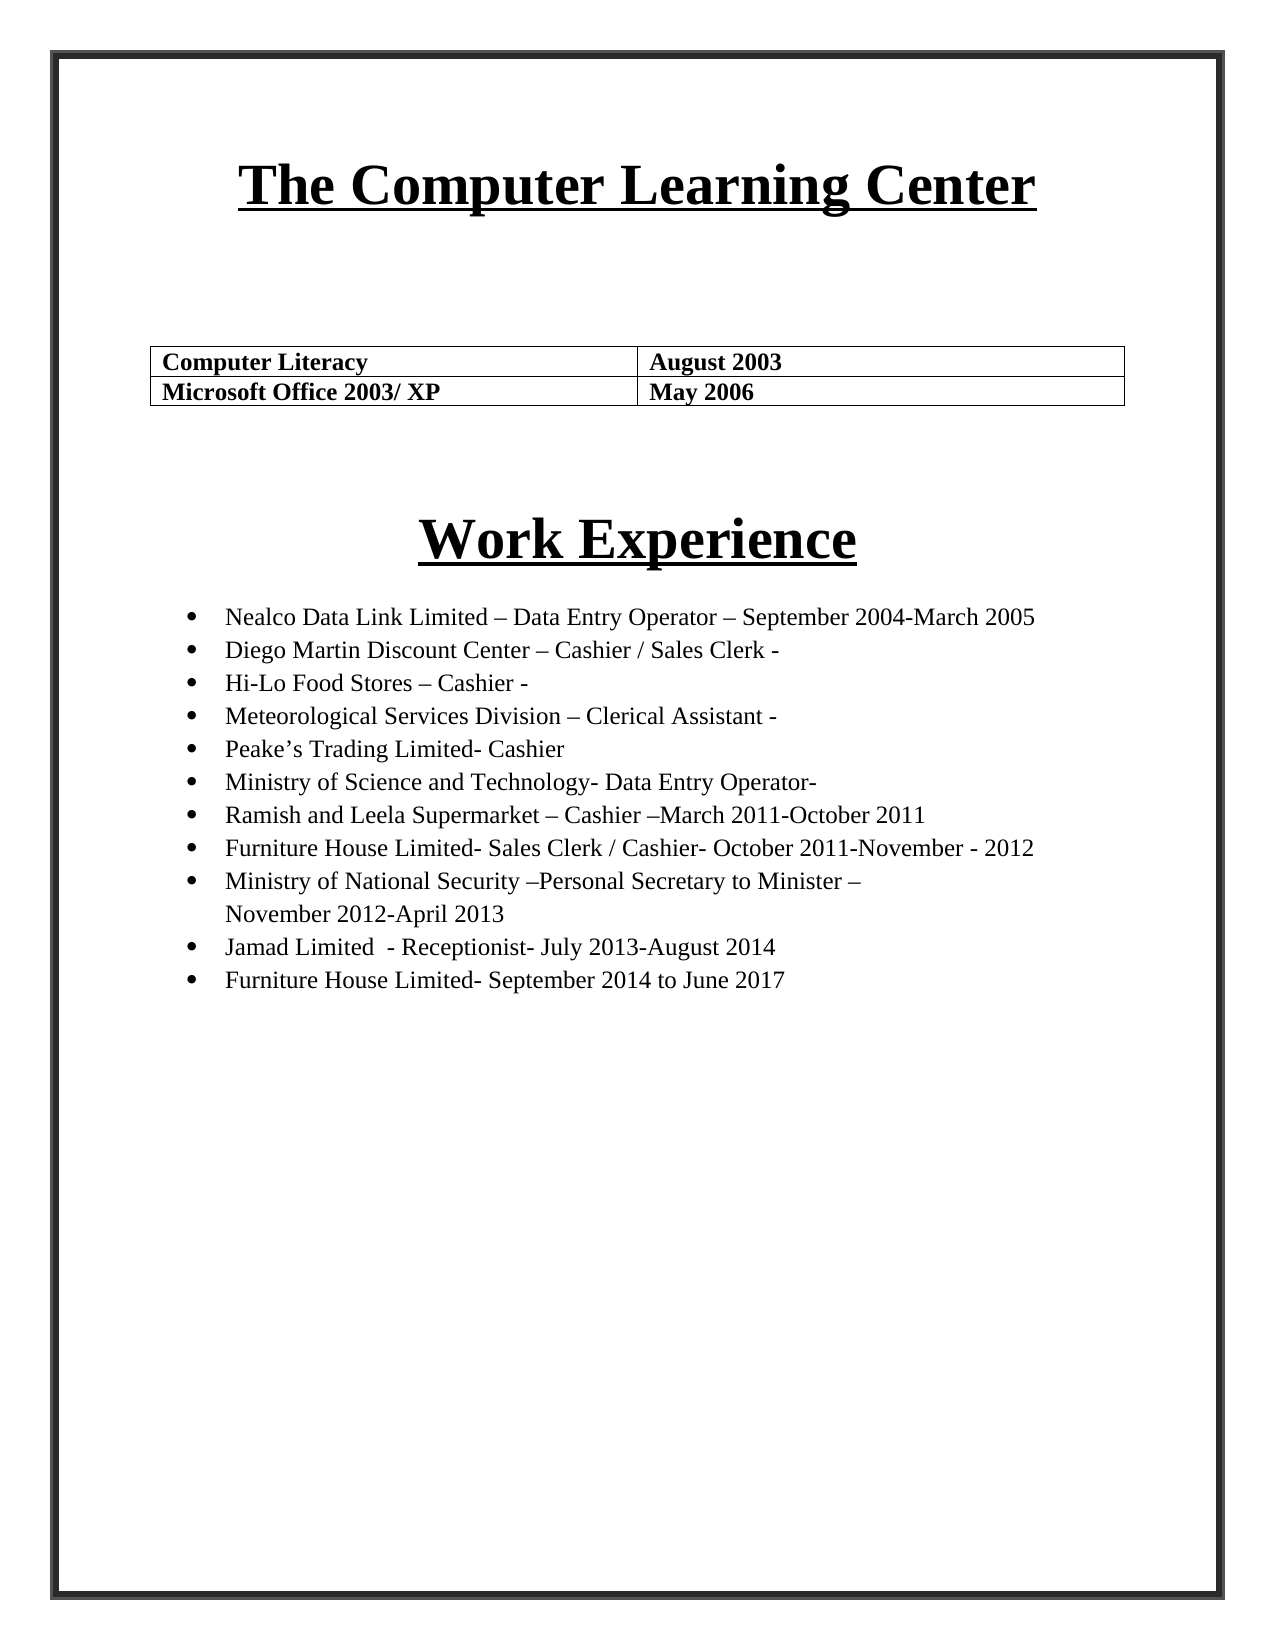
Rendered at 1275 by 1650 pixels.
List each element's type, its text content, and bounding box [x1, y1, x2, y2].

list November 2012-April 2013 [225, 899, 1125, 928]
list Meteorological Services Division – Clerical Assistant - [187, 701, 1125, 730]
list Peake’s Trading Limited- Cashier [187, 734, 1125, 763]
list Furniture House Limited- September 2014 to June 2017 [187, 966, 1125, 994]
list Nealco Data Link Limited – Data Entry Operator – September 2004-March 2005 [187, 602, 1125, 631]
table_header August 2003 [638, 347, 1124, 376]
table_header Computer Literacy [151, 347, 637, 376]
list Diego Martin Discount Center – Cashier / Sales Clerk - [187, 635, 1125, 664]
list Furniture House Limited- Sales Clerk / Cashier- October 2011-November - 2012 [187, 833, 1125, 862]
list Ramish and Leela Supermarket – Cashier –March 2011-October 2011 [187, 800, 1125, 829]
list Ministry of National Security –Personal Secretary to Minister – [187, 866, 1125, 895]
list Ministry of Science and Technology- Data Entry Operator- [187, 767, 1125, 796]
list Jamad Limited - Receptionist- July 2013-August 2014 [187, 932, 1125, 961]
list Hi-Lo Food Stores – Cashier - [187, 668, 1125, 697]
table_cell May 2006 [638, 377, 1124, 405]
text Work Experience [150, 504, 1125, 571]
text The Computer Learning Center [150, 150, 1125, 217]
table_cell Microsoft Office 2003/ XP [151, 377, 637, 405]
